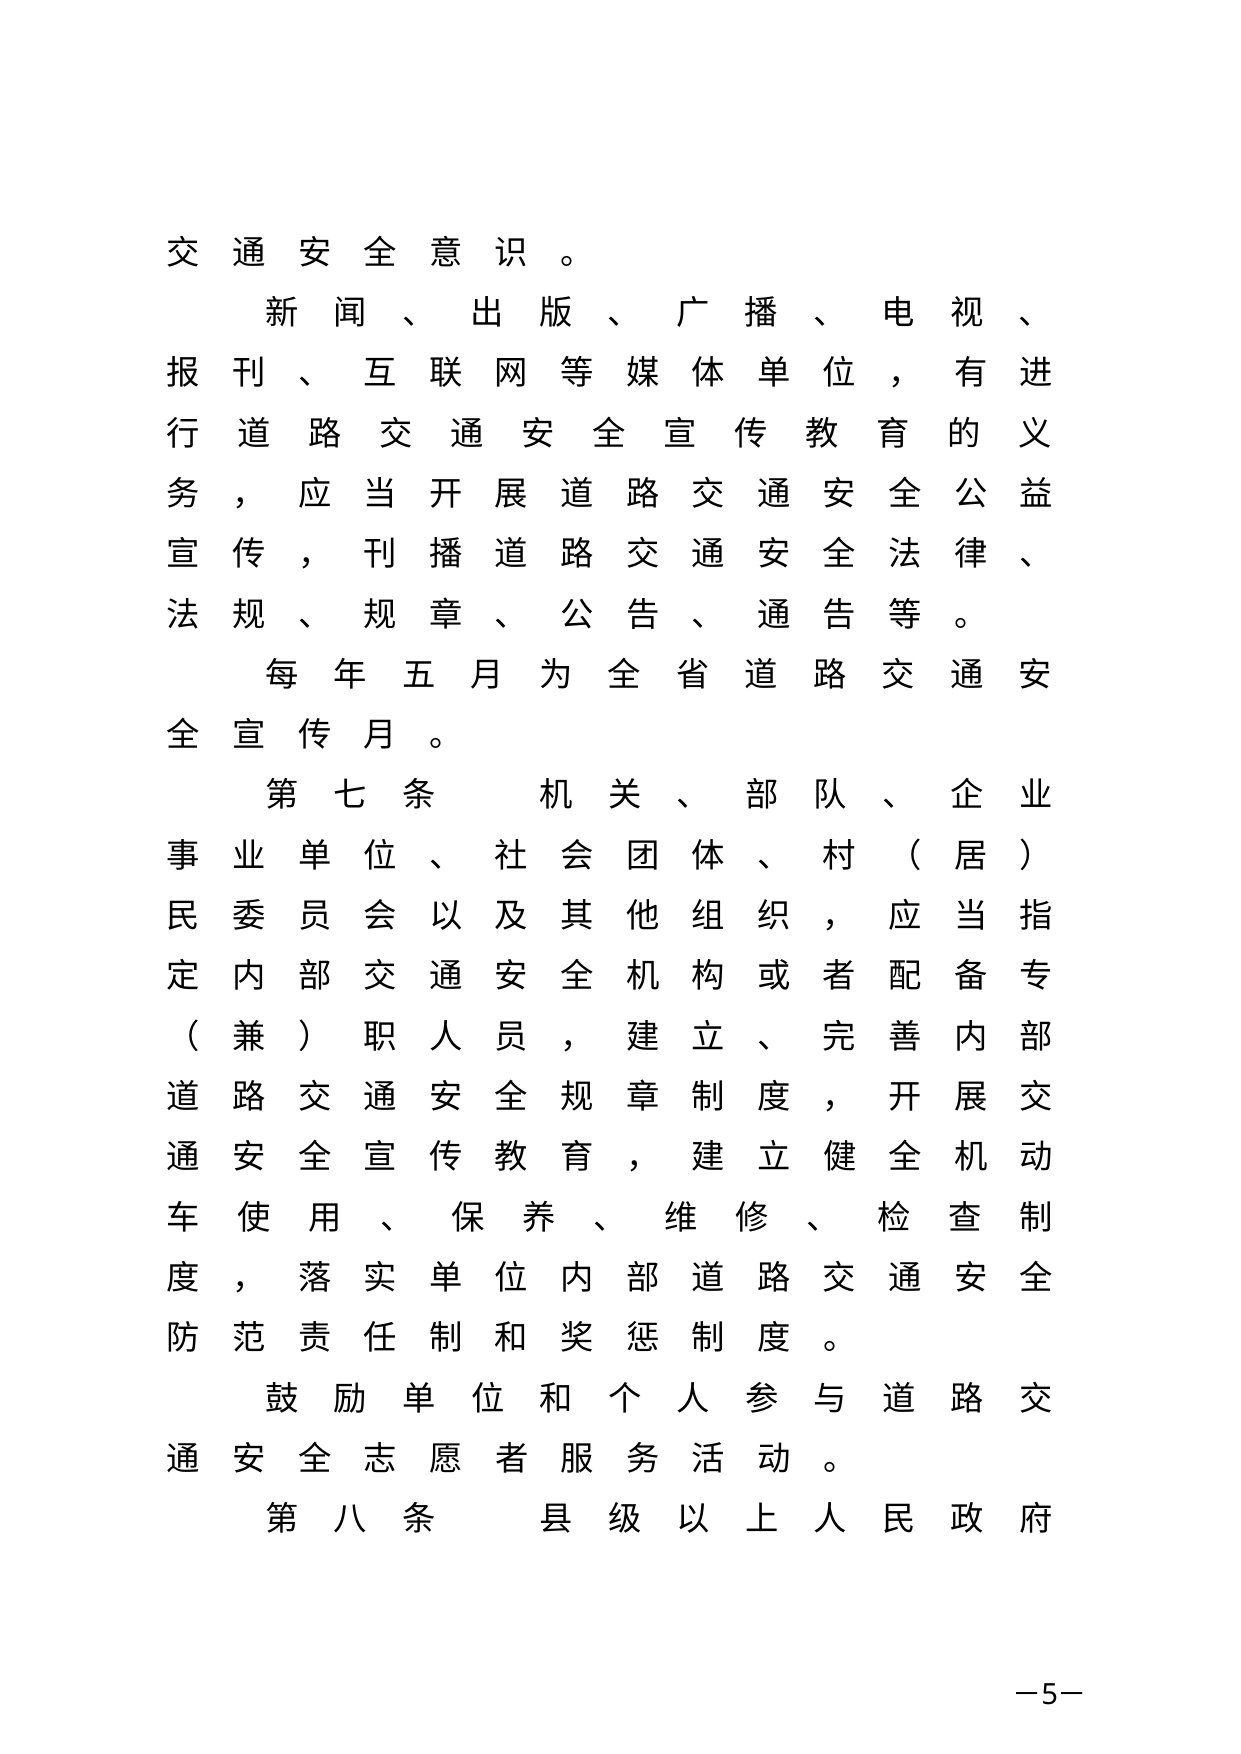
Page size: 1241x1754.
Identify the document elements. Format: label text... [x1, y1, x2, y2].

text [167, 1486, 1085, 1546]
text 鼓励单位和个人参与道路交通安全志愿者服务活动。 [167, 1365, 1085, 1486]
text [167, 219, 1085, 280]
text 每年五月为全省道路交通安全宣传月。 [167, 642, 1085, 762]
text 第七条 机关、部队、企业事业单位、社会团体、村（居）民委员会以及其他组织，应当指定内部交通安全机构或者配备专（兼）职人员，建立、完善内部道路交通安全规章制度，开展交通安全宣传教育，建立健全机动车使用、保养、维修、检查制度，落实单位内部道路交通安全防范责任制和奖惩制度。 [167, 762, 1085, 1365]
text 新闻、出版、广播、电视、报刊、互联网等媒体单位，有进行道路交通安全宣传教育的义务，应当开展道路交通安全公益宣传，刊播道路交通安全法律、法规、规章、公告、通告等。 [167, 280, 1085, 642]
